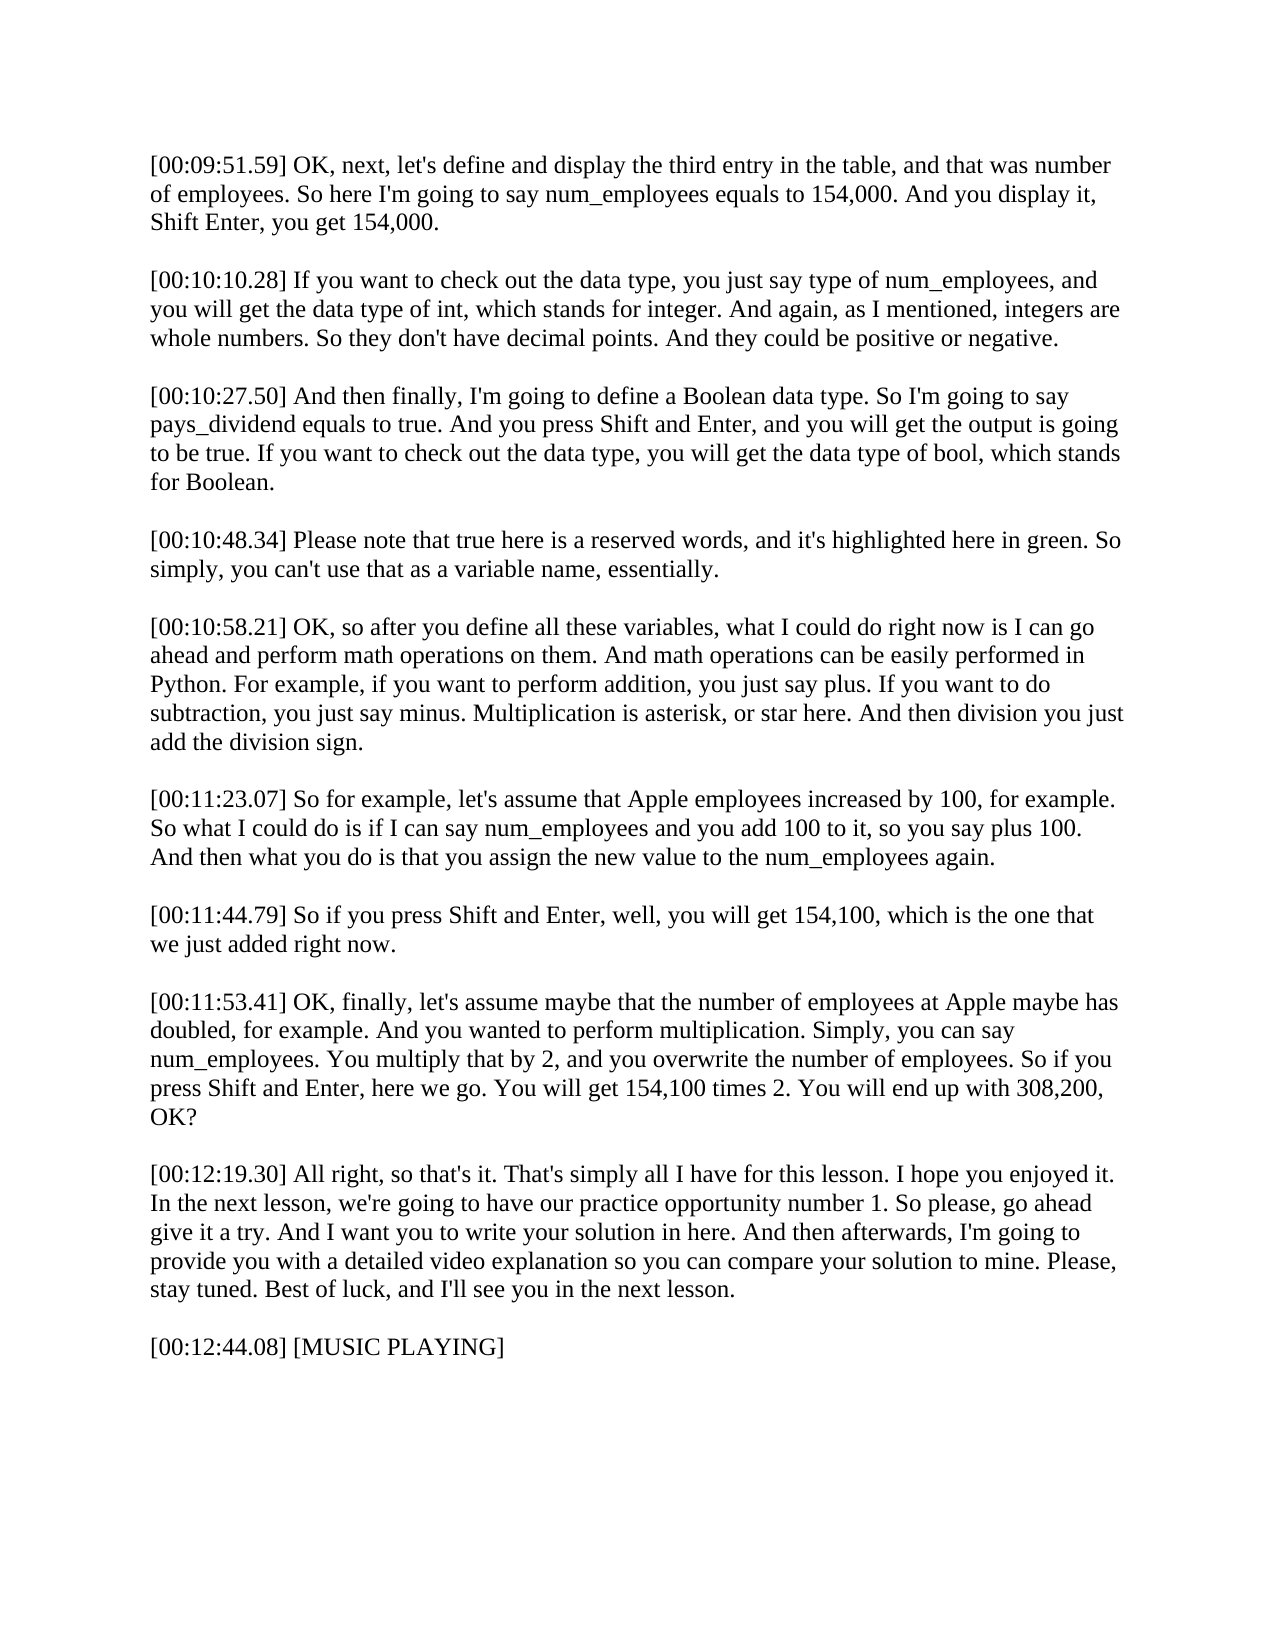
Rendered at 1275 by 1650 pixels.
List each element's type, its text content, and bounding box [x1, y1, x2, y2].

text [00:10:58.21] OK, so after you define all these variables, what I could do right now is I can go ahead and perform math operations on them. And math operations can be easily performed in Python. For example, if you want to perform addition, you just say plus. If you want to do subtraction, you just say minus. Multiplication is asterisk, or star here. And then division you just add the division sign. [150, 612, 1125, 755]
text [00:12:19.30] All right, so that's it. That's simply all I have for this lesson. I hope you enjoyed it. In the next lesson, we're going to have our practice opportunity number 1. So please, go ahead give it a try. And I want you to write your solution in here. And then afterwards, I'm going to provide you with a detailed video explanation so you can compare your solution to mine. Please, stay tuned. Best of luck, and I'll see you in the next lesson. [150, 1159, 1125, 1303]
text [00:10:48.34] Please note that true here is a reserved words, and it's highlighted here in green. So simply, you can't use that as a variable name, essentially. [150, 525, 1125, 582]
text [00:11:44.79] So if you press Shift and Enter, well, you will get 154,100, which is the one that we just added right now. [150, 900, 1125, 957]
text [00:09:51.59] OK, next, let's define and display the third entry in the table, and that was number of employees. So here I'm going to say num_employees equals to 154,000. And you display it, Shift Enter, you get 154,000. [150, 150, 1125, 236]
text [00:10:10.28] If you want to check out the data type, you just say type of num_employees, and you will get the data type of int, which stands for integer. And again, as I mentioned, integers are whole numbers. So they don't have decimal points. And they could be positive or negative. [150, 265, 1125, 352]
text [00:11:53.41] OK, finally, let's assume maybe that the number of employees at Apple maybe has doubled, for example. And you wanted to perform multiplication. Simply, you can say num_employees. You multiply that by 2, and you overwrite the number of employees. So if you press Shift and Enter, here we go. You will get 154,100 times 2. You will end up with 308,200, OK? [150, 987, 1125, 1130]
text [00:11:23.07] So for example, let's assume that Apple employees increased by 100, for example. So what I could do is if I can say num_employees and you add 100 to it, so you say plus 100. And then what you do is that you assign the new value to the num_employees again. [150, 784, 1125, 871]
text [00:12:44.08] [MUSIC PLAYING] [150, 1332, 1125, 1361]
text [00:10:27.50] And then finally, I'm going to define a Boolean data type. So I'm going to say pays_dividend equals to true. And you press Shift and Enter, and you will get the output is going to be true. If you want to check out the data type, you will get the data type of bool, which stands for Boolean. [150, 381, 1125, 496]
